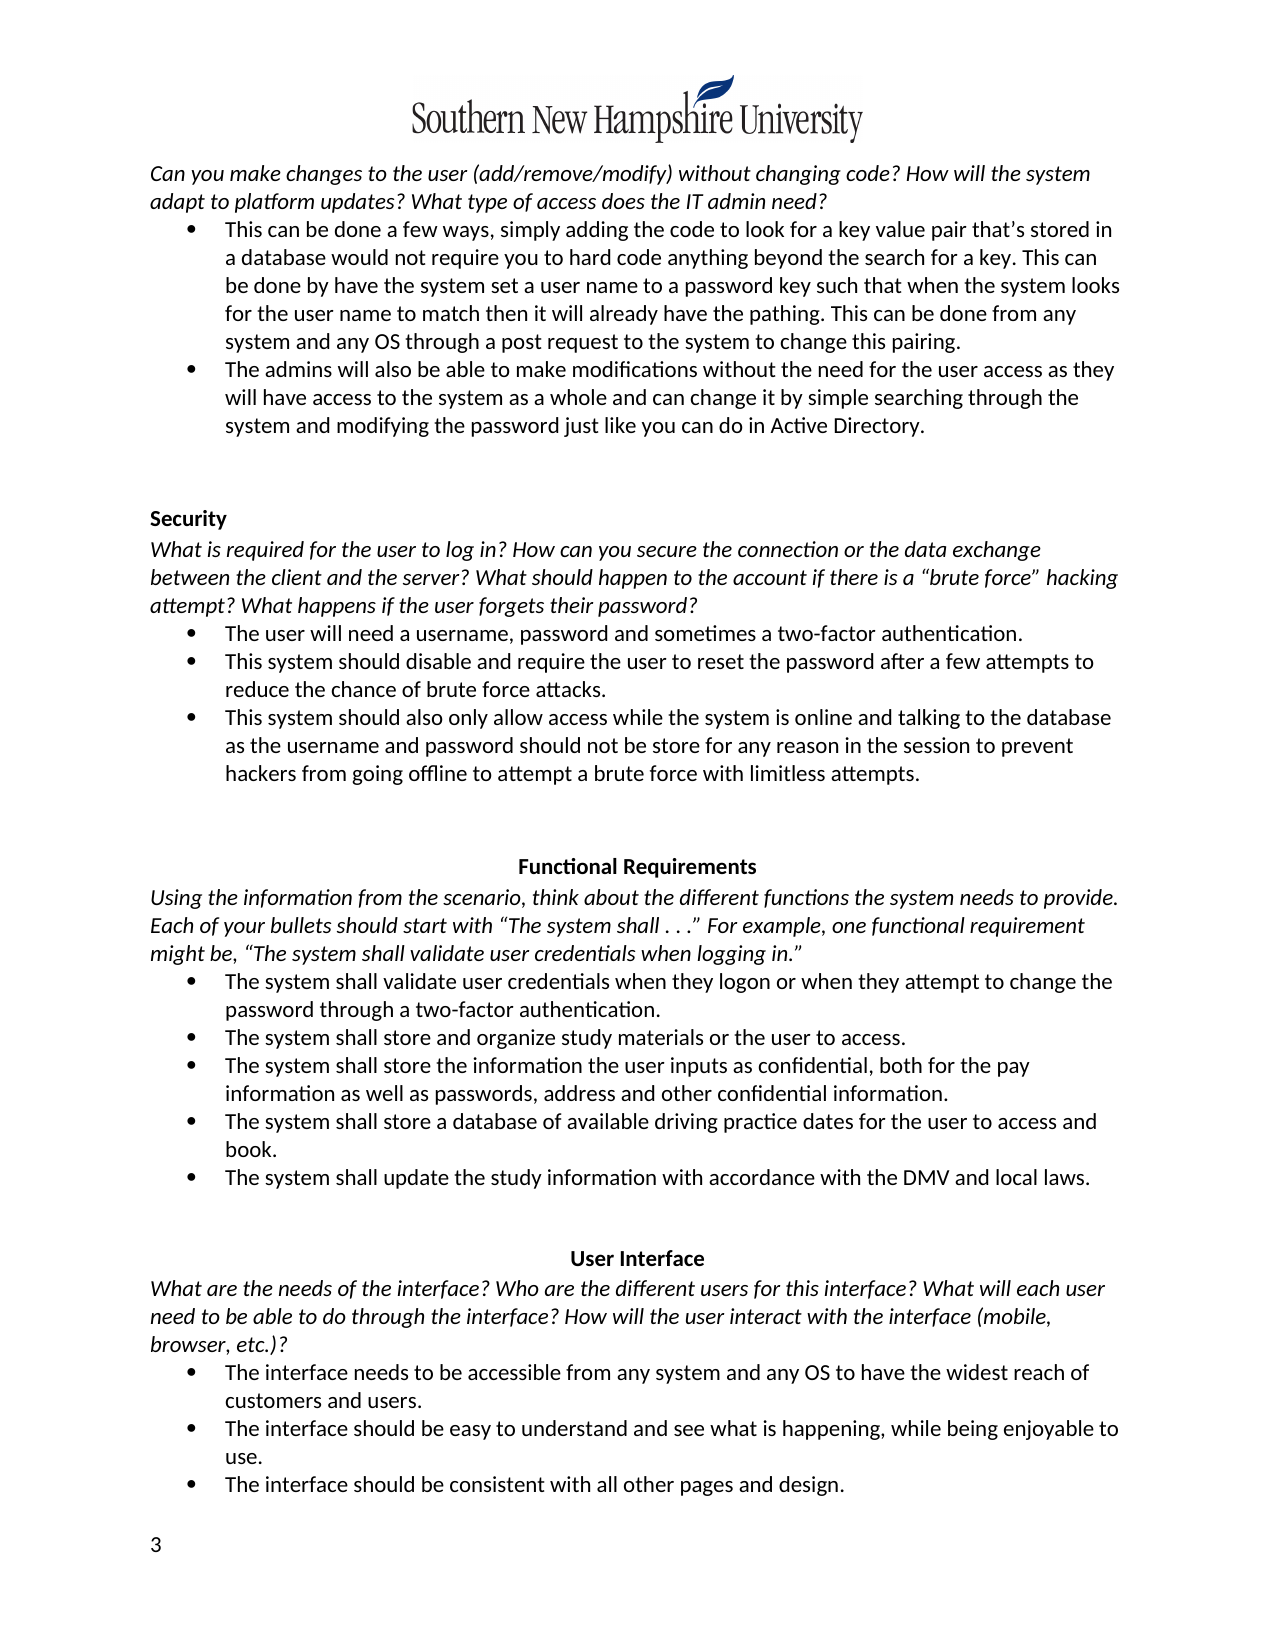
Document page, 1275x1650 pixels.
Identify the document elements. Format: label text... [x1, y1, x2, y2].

picture [412, 75, 863, 143]
list The interface should be easy to understand and see what is happening, while being enjoyable to use. [187, 1414, 1125, 1470]
list The user will need a username, password and sometimes a two-factor authentication. [187, 619, 1125, 647]
list This system should disable and require the user to reset the password after a few attempts to reduce the chance of brute force attacks. [187, 647, 1125, 703]
list The system shall store a database of available driving practice dates for the user to access and book. [187, 1107, 1125, 1163]
list This system should also only allow access while the system is online and talking to the database as the username and password should not be store for any reason in the session to prevent hackers from going offline to attempt a brute force with limitless attempts. [187, 703, 1125, 787]
text Can you make changes to the user (add/remove/modify) without changing code? How will the system adapt to platform updates? What type of access does the IT admin need? [150, 159, 1125, 215]
list The interface should be consistent with all other pages and design. [187, 1470, 1125, 1498]
list The system shall store and organize study materials or the user to access. [187, 1023, 1125, 1051]
list The system shall update the study information with accordance with the DMV and local laws. [187, 1163, 1125, 1191]
subtitle Functional Requirements [150, 852, 1125, 881]
list The interface needs to be accessible from any system and any OS to have the widest reach of customers and users. [187, 1358, 1125, 1414]
list The admins will also be able to make modifications without the need for the user access as they will have access to the system as a whole and can change it by simple searching through the system and modifying the password just like you can do in Active Directory. [187, 355, 1125, 439]
text What is required for the user to log in? How can you secure the connection or the data exchange between the client and the server? What should happen to the account if there is a “brute force” hacking attempt? What happens if the user forgets their password? [150, 535, 1125, 619]
text What are the needs of the interface? Who are the different users for this interface? What will each user need to be able to do through the interface? How will the user interact with the interface (mobile, browser, etc.)? [150, 1274, 1125, 1358]
list This can be done a few ways, simply adding the code to look for a key value pair that’s stored in a database would not require you to hard code anything beyond the search for a key. This can be done by have the system set a user name to a password key such that when the system looks for the user name to match then it will already have the pathing. This can be done from any system and any OS through a post request to the system to change this pairing. [187, 215, 1125, 355]
list The system shall validate user credentials when they logon or when they attempt to change the password through a two-factor authentication. [187, 967, 1125, 1023]
subtitle Security [150, 504, 1125, 533]
text Using the information from the scenario, think about the different functions the system needs to provide. Each of your bullets should start with “The system shall . . .” For example, one functional requirement might be, “The system shall validate user credentials when logging in.” [150, 883, 1125, 967]
subtitle User Interface [150, 1244, 1125, 1272]
list The system shall store the information the user inputs as confidential, both for the pay information as well as passwords, address and other confidential information. [187, 1051, 1125, 1107]
